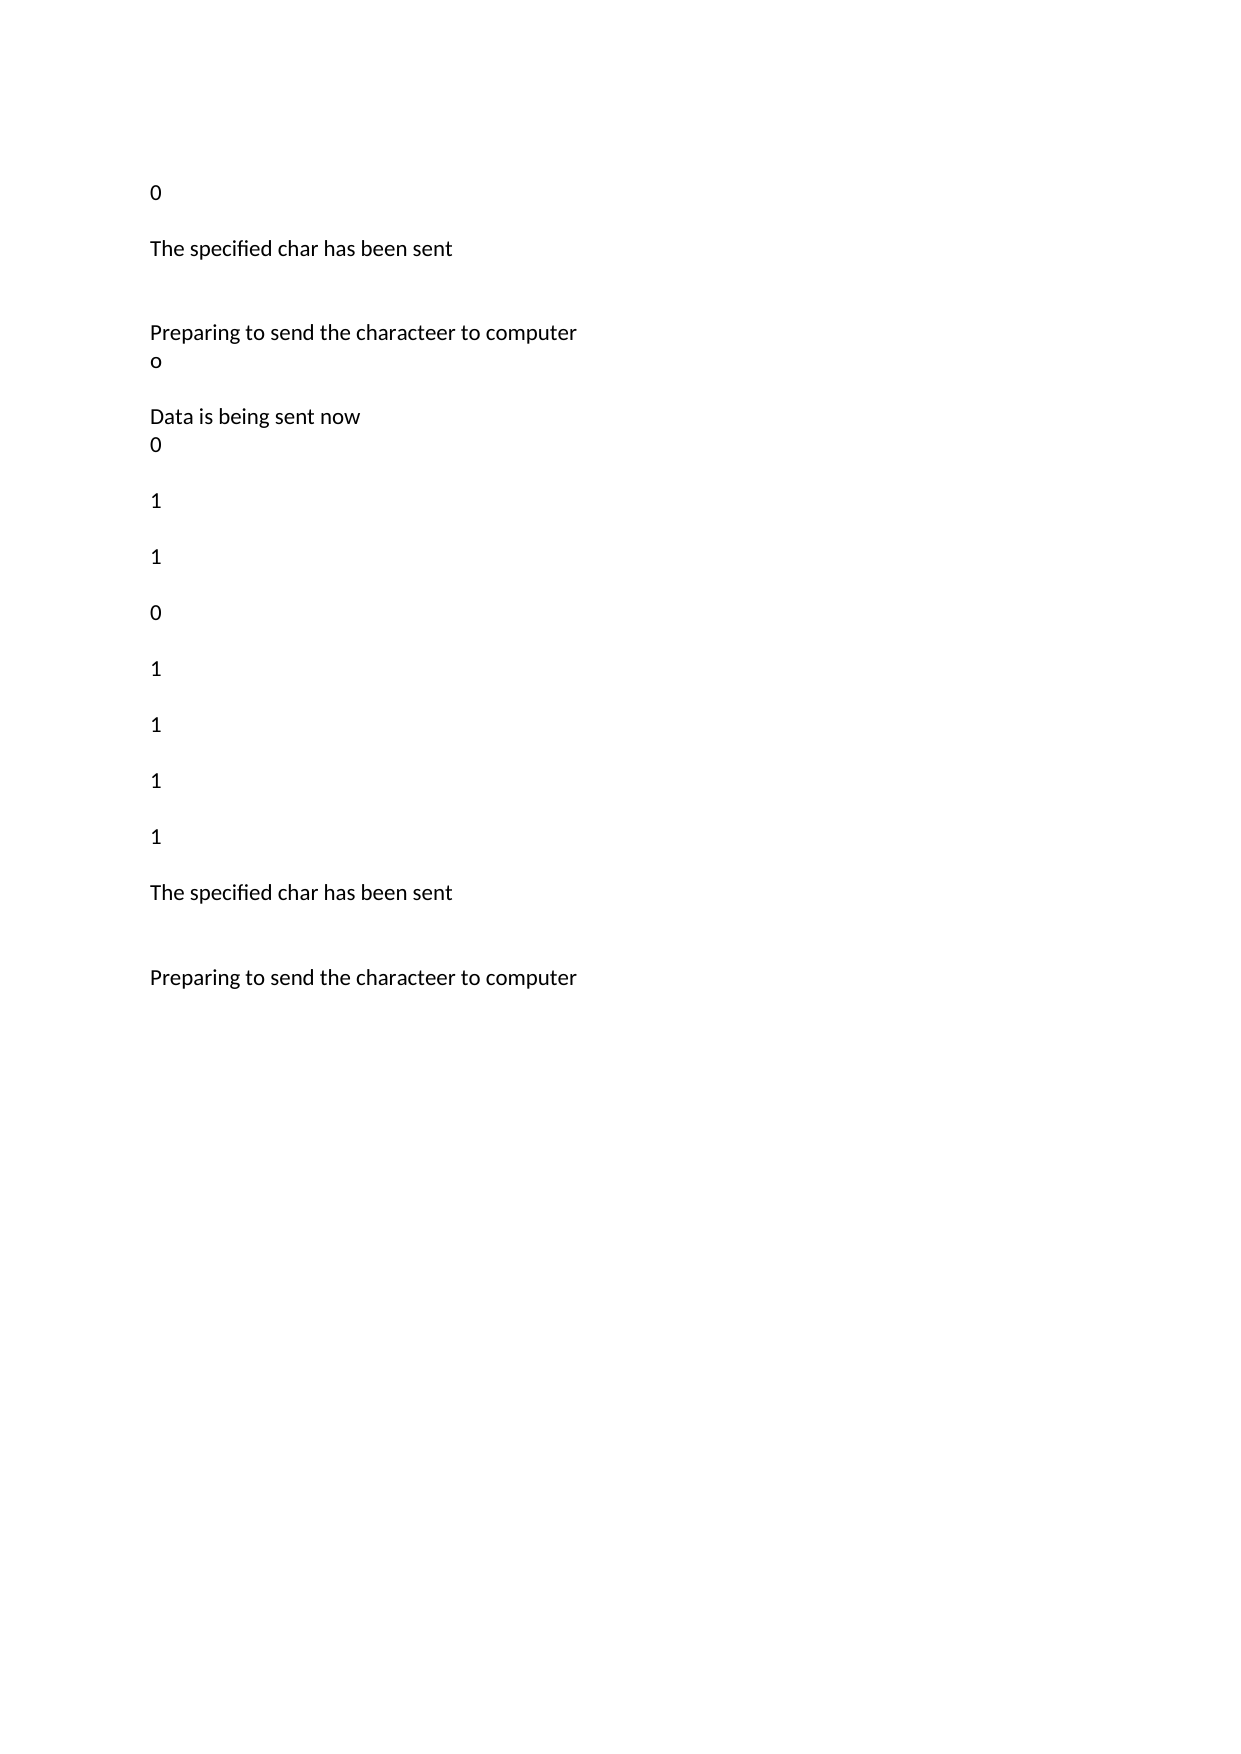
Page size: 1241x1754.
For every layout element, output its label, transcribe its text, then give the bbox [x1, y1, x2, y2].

text 1 [150, 822, 1090, 851]
text The specified char has been sent [150, 878, 1090, 907]
text Data is being sent now [150, 402, 1090, 430]
text 0 [150, 178, 1090, 206]
text The specified char has been sent [150, 234, 1090, 262]
text 0 [150, 430, 1090, 458]
text 1 [150, 486, 1090, 514]
text 0 [150, 598, 1090, 626]
text o [150, 346, 1090, 374]
text 1 [150, 542, 1090, 570]
text 1 [150, 766, 1090, 794]
text Preparing to send the characteer to computer [150, 318, 1090, 346]
text 1 [150, 710, 1090, 738]
text Preparing to send the characteer to computer [150, 963, 1090, 991]
text 1 [150, 654, 1090, 682]
